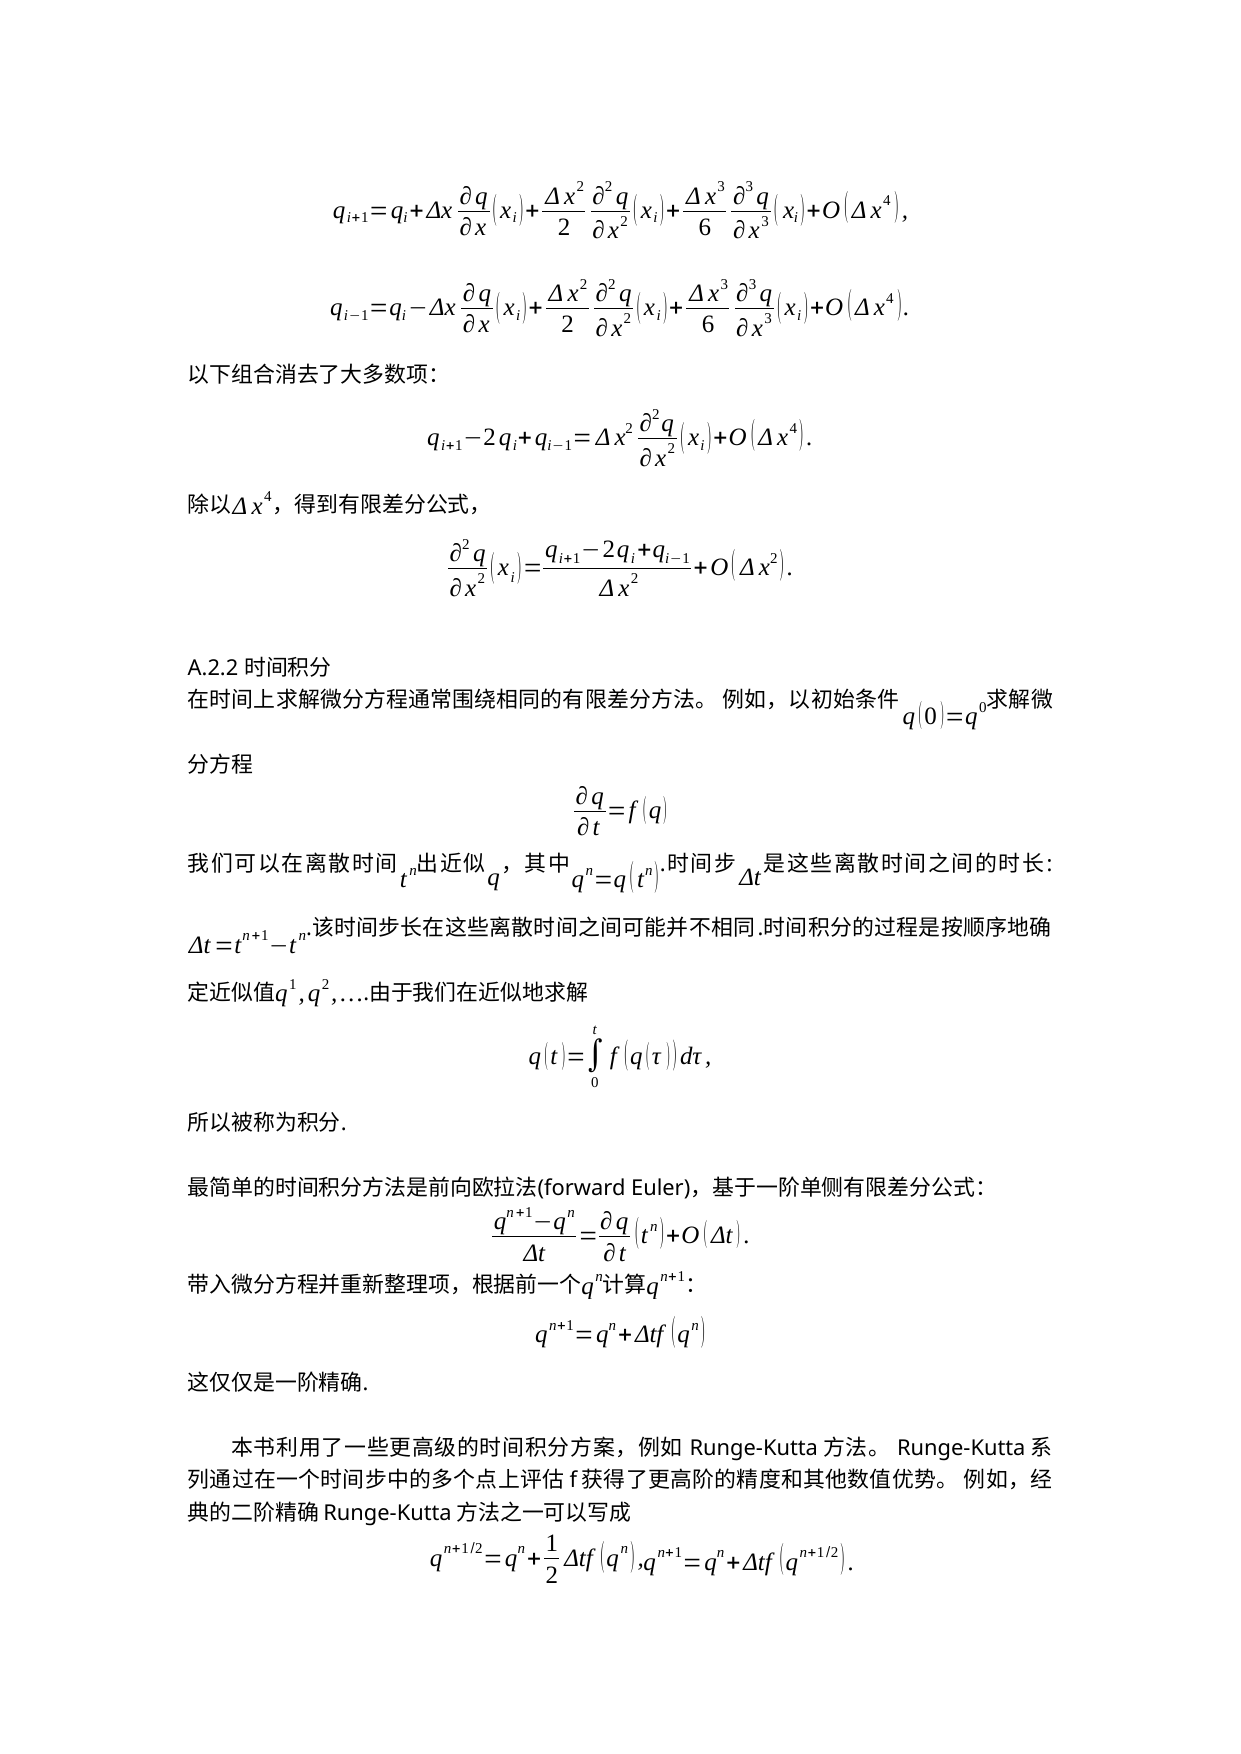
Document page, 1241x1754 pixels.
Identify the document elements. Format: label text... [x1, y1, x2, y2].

text 除以，得到有限差分公式， [187, 487, 1053, 519]
text 本书利用了一些更高级的时间积分方案，例如Runge-Kutta方法。 Runge-Kutta系列通过在一个时间步中的多个点上评估f获得了更高阶的精度和其他数值优势。 例如，经典的二阶精确Runge-Kutta方法之一可以写成 [187, 1429, 1053, 1527]
text 带入微分方程并重新整理项，根据前一个计算： [187, 1267, 1053, 1299]
text 这仅仅是一阶精确. [187, 1364, 1053, 1397]
text 我们可以在离散时间出近似，其中.时间步是这些离散时间之间的时长:.该时间步长在这些离散时间之间可能并不相同.时间积分的过程是按顺序地确定近似值.由于我们在近似地求解 [187, 844, 1053, 1007]
text 最简单的时间积分方法是前向欧拉法(forward Euler)，基于一阶单侧有限差分公式： [187, 1169, 1053, 1202]
text 在时间上求解微分方程通常围绕相同的有限差分方法。 例如，以初始条件求解微分方程 [187, 682, 1053, 779]
text 以下组合消去了大多数项： [187, 357, 1053, 389]
text A.2.2 时间积分 [187, 649, 1053, 682]
text 所以被称为积分. [187, 1104, 1053, 1137]
